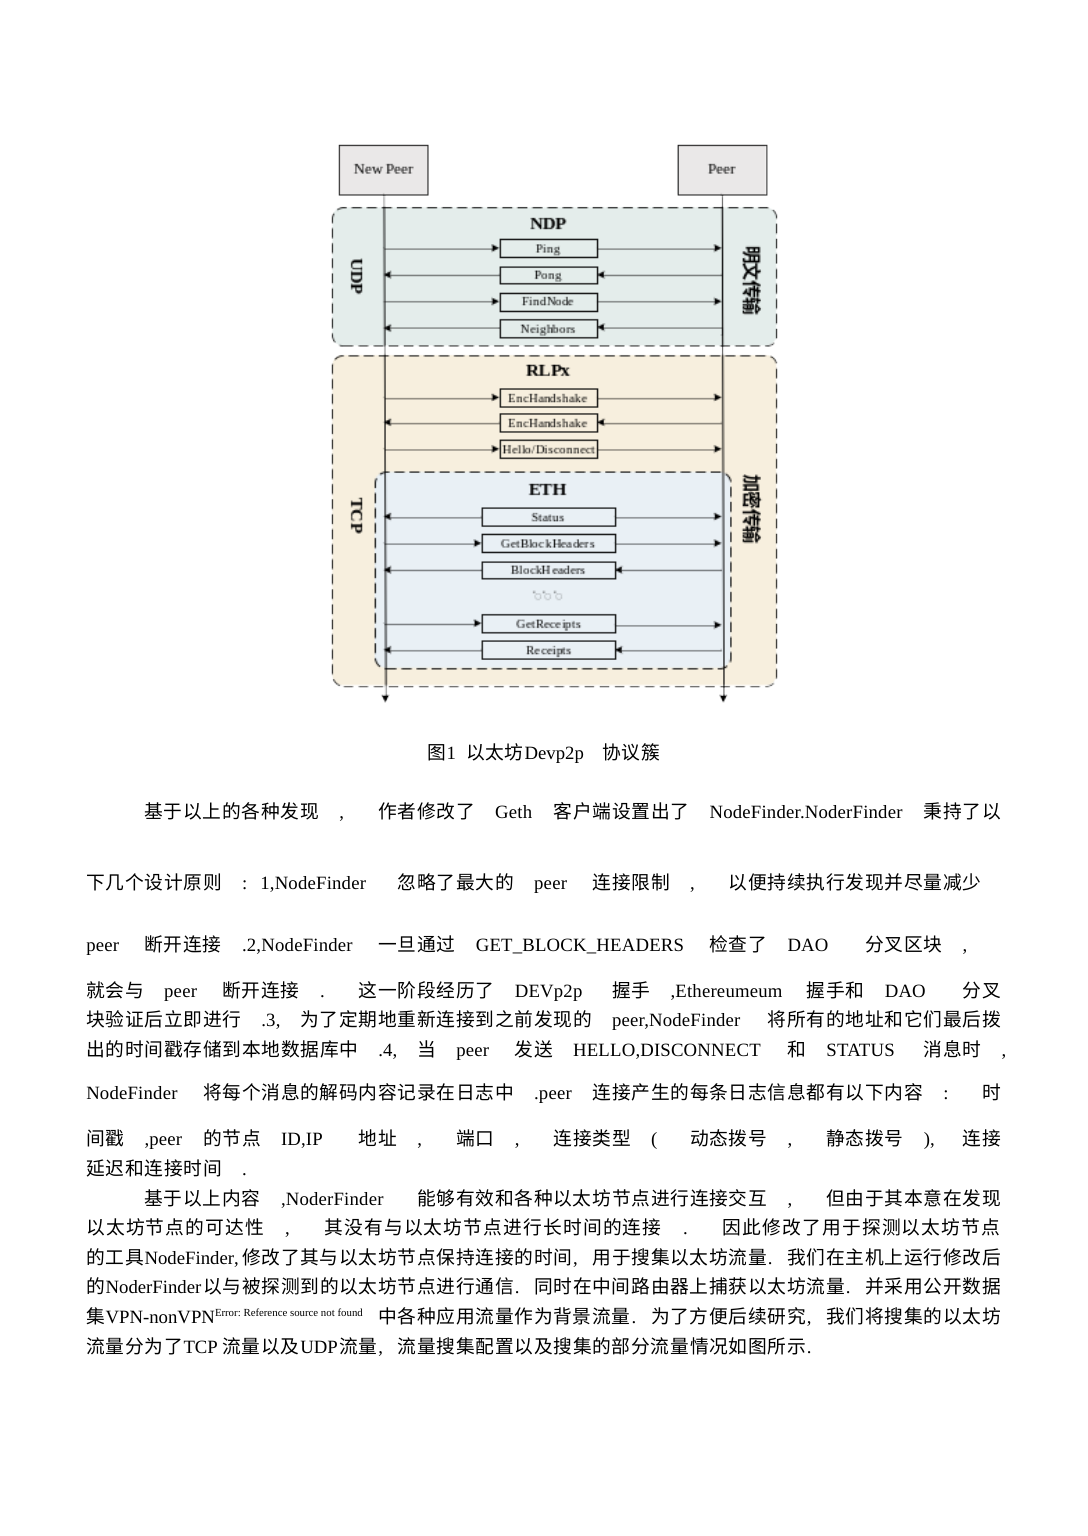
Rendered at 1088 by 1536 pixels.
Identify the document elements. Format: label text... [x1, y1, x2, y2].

text 基于以上的各种发现,作者修改了Geth客户端设置出了NodeFinder.NoderFinder秉持了以下几个设计原则: 1,NodeFinder忽略了最大的peer连接限制,以便持续执行发现并尽量减少peer断开连接.2,NodeFinder一旦通过GET_BLOCK_HEADERS检查了DAO分叉区块,就会与peer断开连接.这一阶段经历了DEVp2p握手,Ethereumeum握手和DAO分叉块验证后立即进行.3,为了定期地重新连接到之前发现的peer,NodeFinder将所有的地址和它们最后拨出的时间戳存储到本地数据库中.4,当peer发送HELLO,DISCONNECT和STATUS消息时,NodeFinder将每个消息的解码内容记录在日志中.peer连接产生的每条日志信息都有以下内容:时间戳,peer的节点ID,IP地址,端口,连接类型(动态拨号,静态拨号),连接延迟和连接时间. [86, 796, 1001, 1182]
text 图1 以太坊Devp2p协议簇 [86, 737, 1001, 766]
